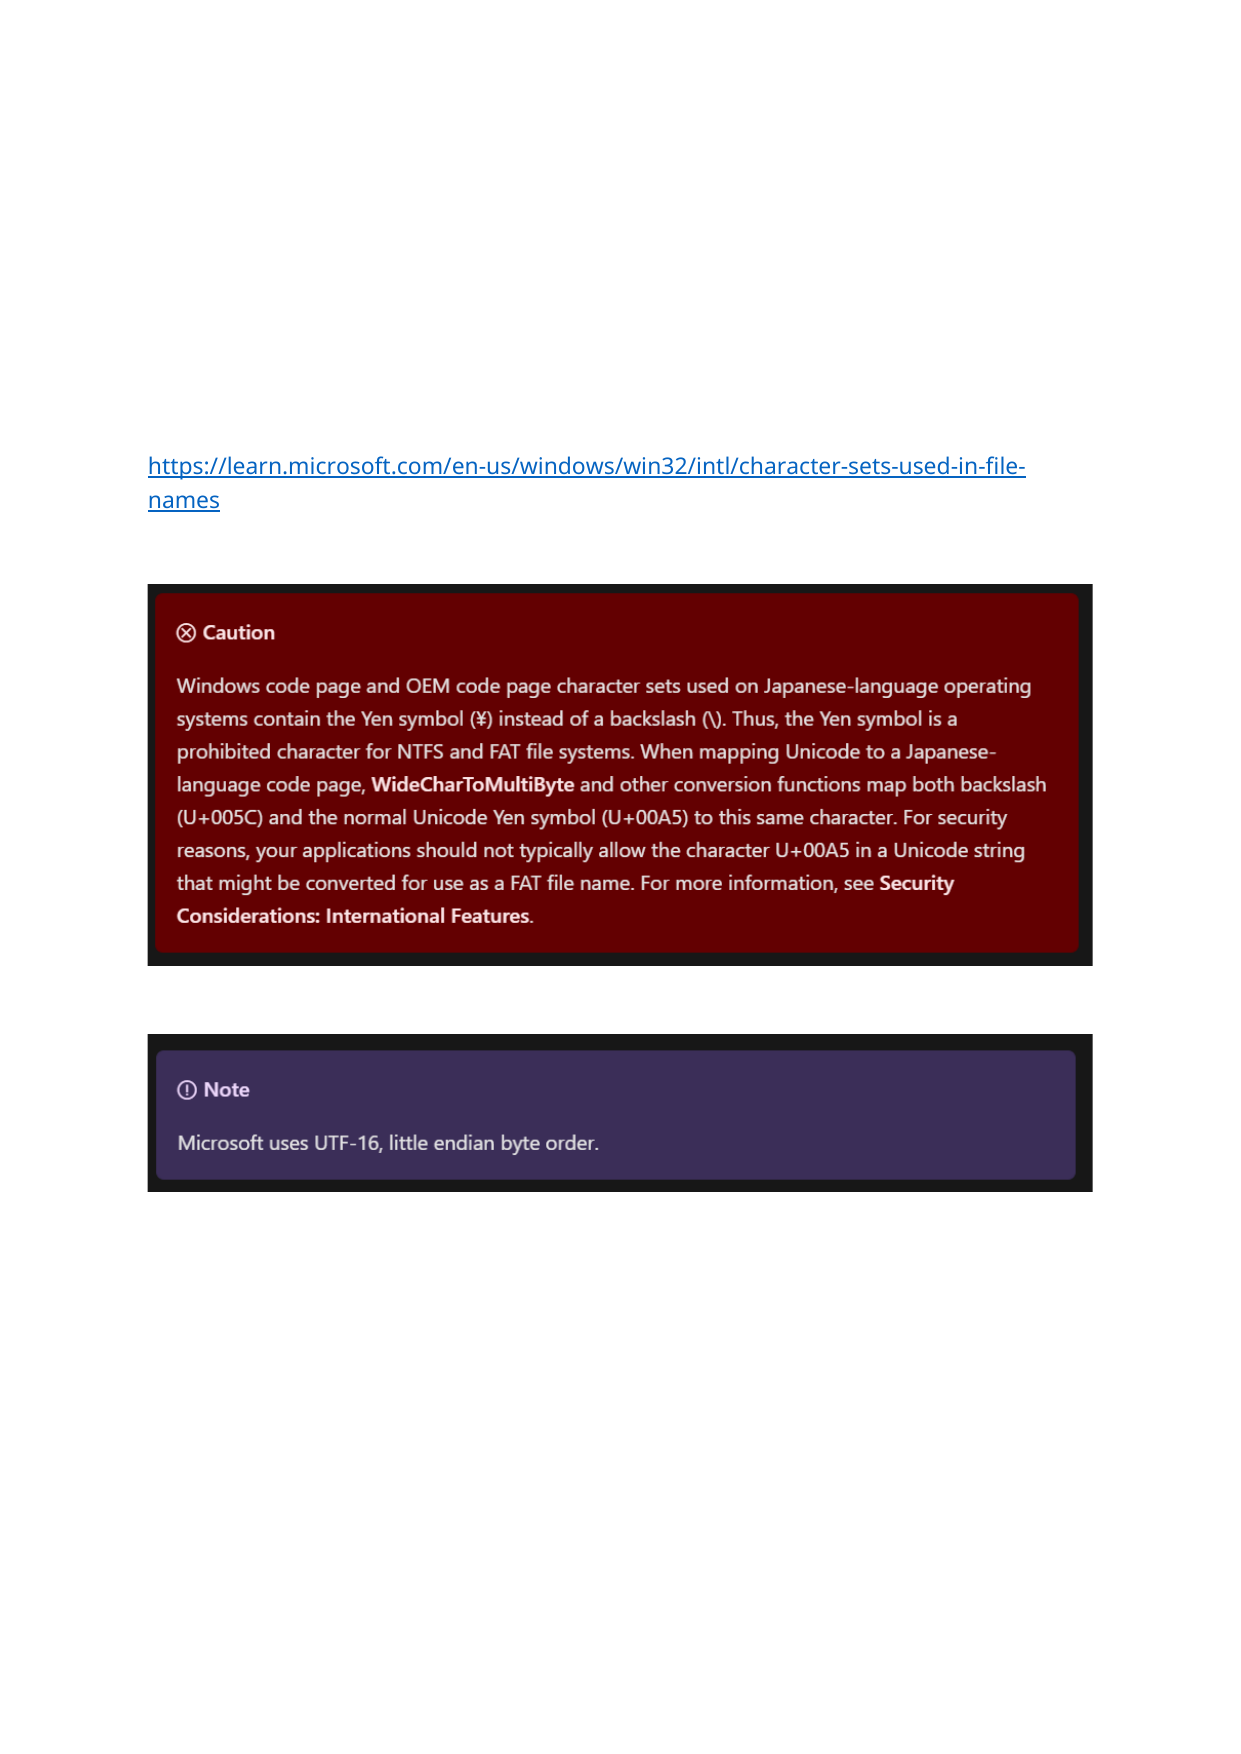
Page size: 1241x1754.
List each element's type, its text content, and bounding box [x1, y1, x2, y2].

text https://learn.microsoft.com/en-us/windows/win32/intl/character-sets-used-in-file-names [148, 450, 1093, 515]
picture [147, 1034, 1093, 1192]
picture [147, 584, 1093, 966]
